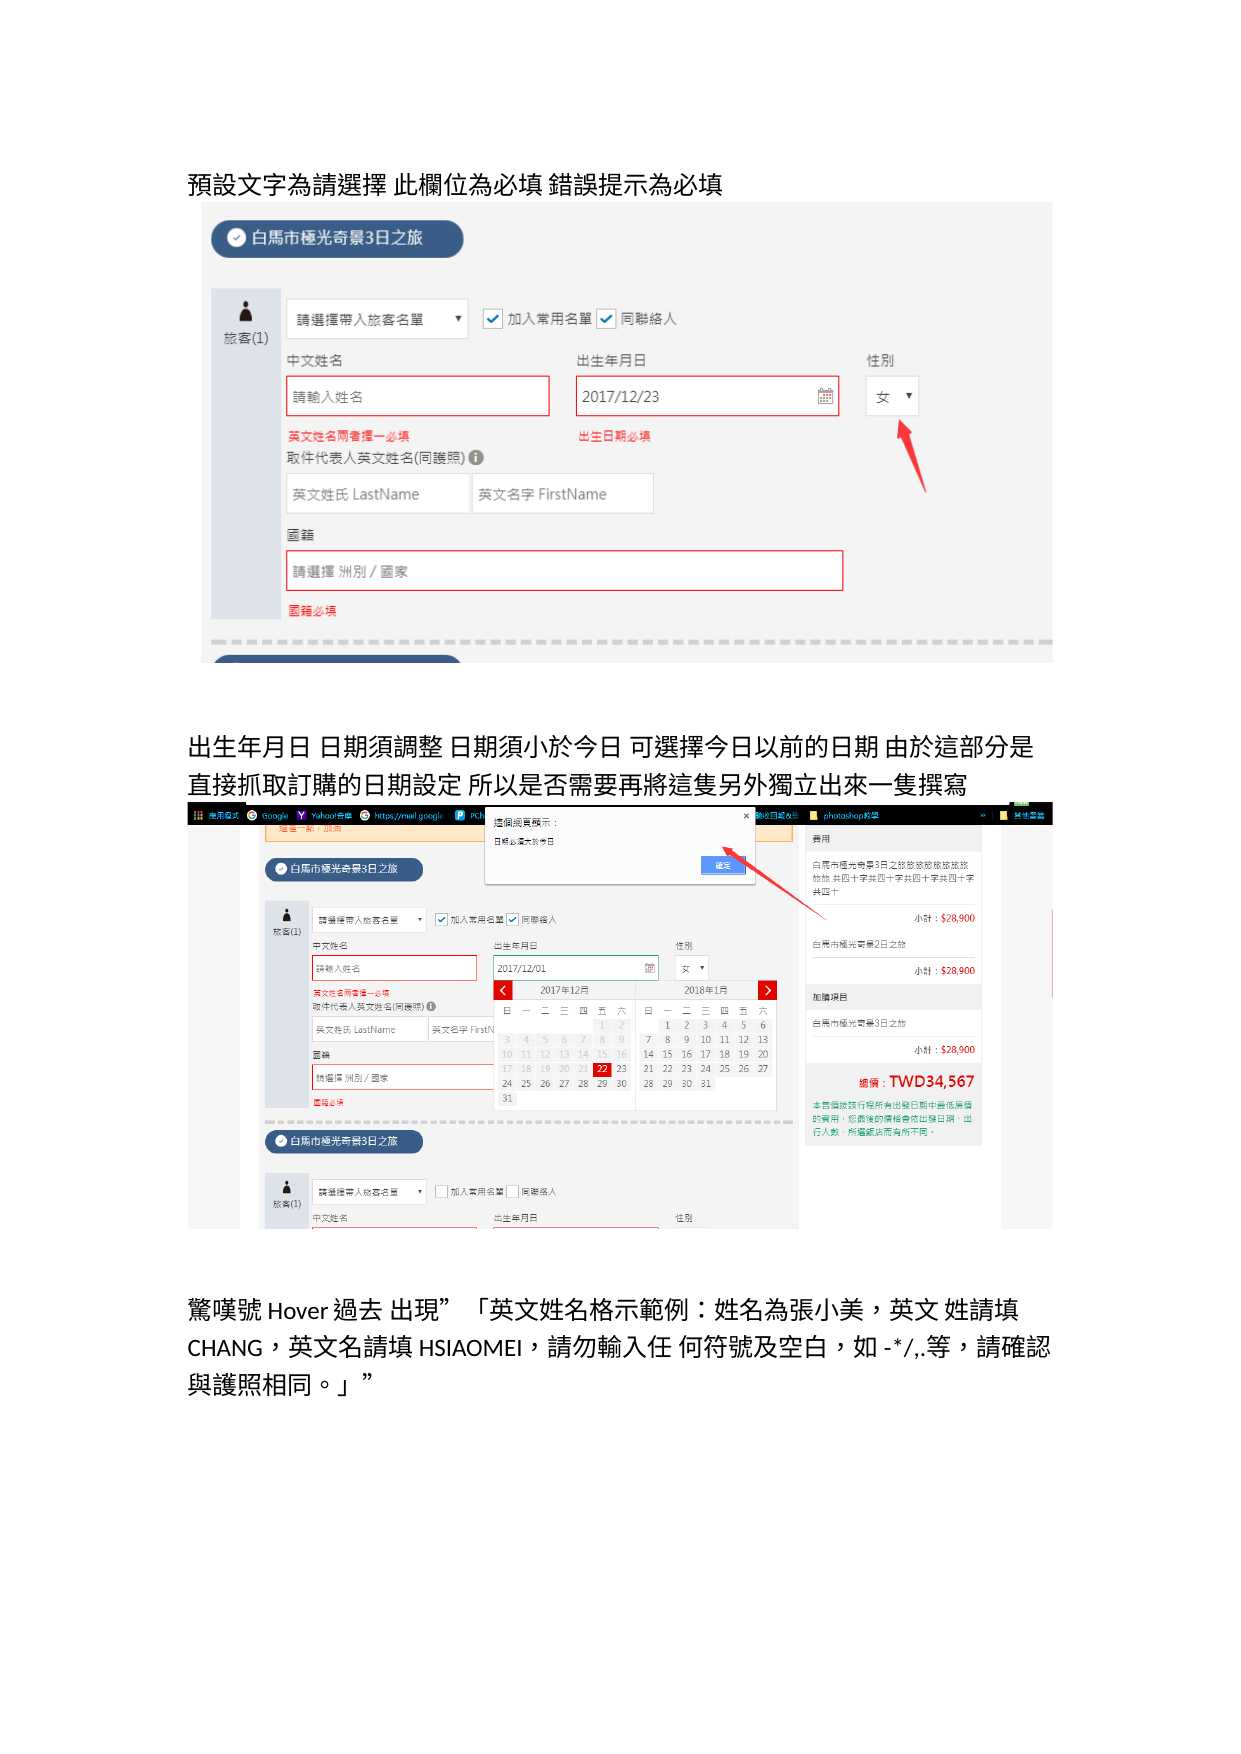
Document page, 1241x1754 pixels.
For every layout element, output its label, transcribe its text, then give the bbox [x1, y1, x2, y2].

picture [187, 202, 1053, 663]
picture [187, 802, 1053, 1229]
text 出生年月日 日期須調整 日期須小於今日 可選擇今日以前的日期 由於這部分是直接抓取訂購的日期設定 所以是否需要再將這隻另外獨立出來一隻撰寫 [187, 727, 1053, 802]
text 預設文字為請選擇 此欄位為必填 錯誤提示為必填 [187, 164, 1053, 202]
text 驚嘆號Hover過去 出現”「英文姓名格示範例：姓名為張小美，英文 姓請填 CHANG，英文名請填 HSIAOMEI，請勿輸入任 何符號及空白，如 -*/,.等，請確認與護照相同。」” [187, 1289, 1053, 1402]
